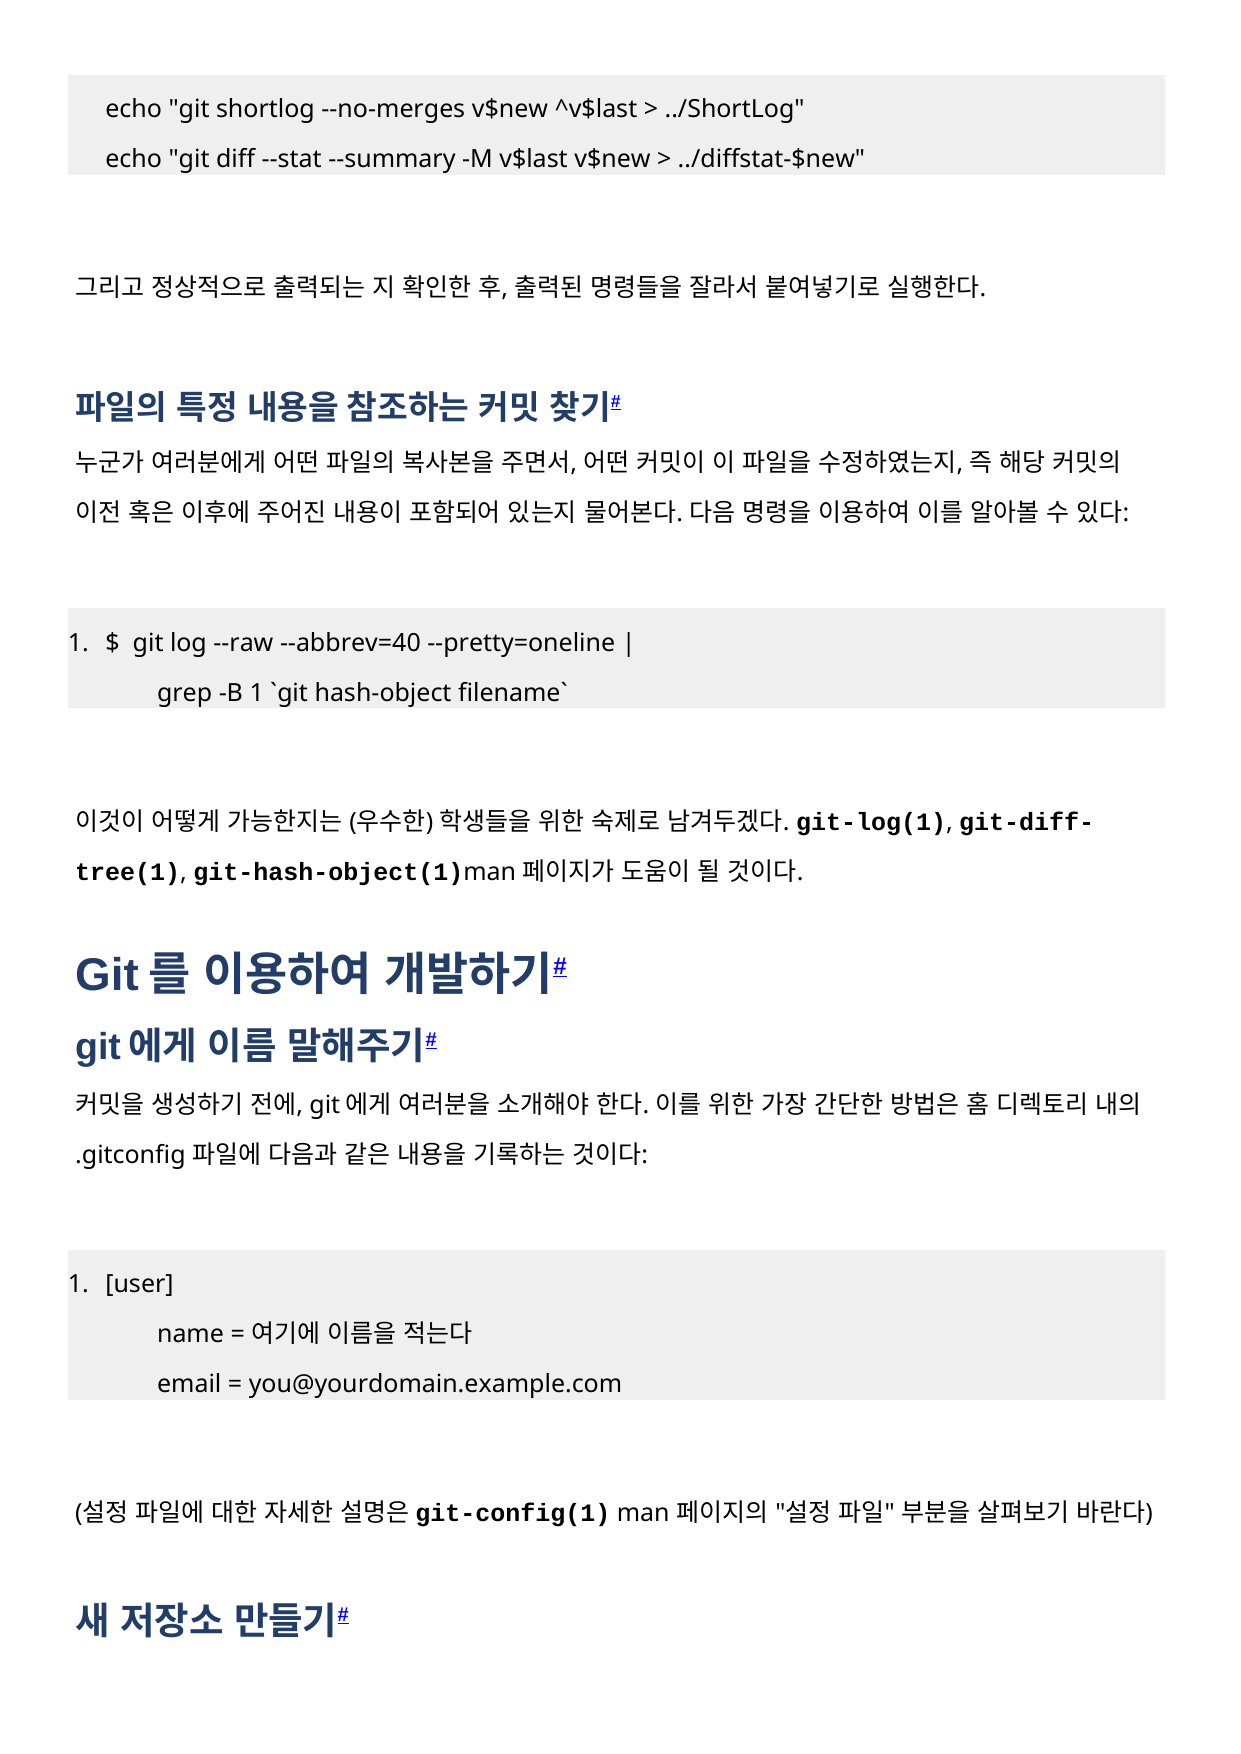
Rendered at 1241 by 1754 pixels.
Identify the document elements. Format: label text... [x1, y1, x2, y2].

list [user] name = 여기에 이름을 적는다 email = you@yourdomain.example.com [68, 1250, 1165, 1400]
text (설정 파일에 대한 자세한 설명은 git-config(1) man 페이지의 "설정 파일" 부분을 살펴보기 바란다) [75, 1479, 1165, 1529]
text 누군가 여러분에게 어떤 파일의 복사본을 주면서, 어떤 커밋이 이 파일을 수정하였는지, 즉 해당 커밋의 이전 혹은 이후에 주어진 내용이 포함되어 있는지 물어본다. 다음 명령을 이용하여 이를 알아볼 수 있다: [75, 429, 1165, 529]
text Git를 이용하여 개발하기# [75, 937, 1165, 1004]
list $ git log --raw --abbrev=40 --pretty=oneline | grep -B 1 `git hash-object filename` [68, 608, 1165, 708]
text git에게 이름 말해주기# [75, 1004, 1165, 1071]
text 파일의 특정 내용을 참조하는 커밋 찾기# [75, 354, 1165, 429]
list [68, 75, 1165, 175]
text 새 저장소 만들기# [75, 1579, 1165, 1646]
text 이것이 어떻게 가능한지는 (우수한) 학생들을 위한 숙제로 남겨두겠다. git-log(1), git-diff-tree(1), git-hash-object(1)man 페이지가 도움이 될 것이다. [75, 787, 1165, 887]
text 그리고 정상적으로 출력되는 지 확인한 후, 출력된 명령들을 잘라서 붙여넣기로 실행한다. [75, 254, 1165, 304]
text 커밋을 생성하기 전에, git에게 여러분을 소개해야 한다. 이를 위한 가장 간단한 방법은 홈 디렉토리 내의 .gitconfig 파일에 다음과 같은 내용을 기록하는 것이다: [75, 1071, 1165, 1171]
